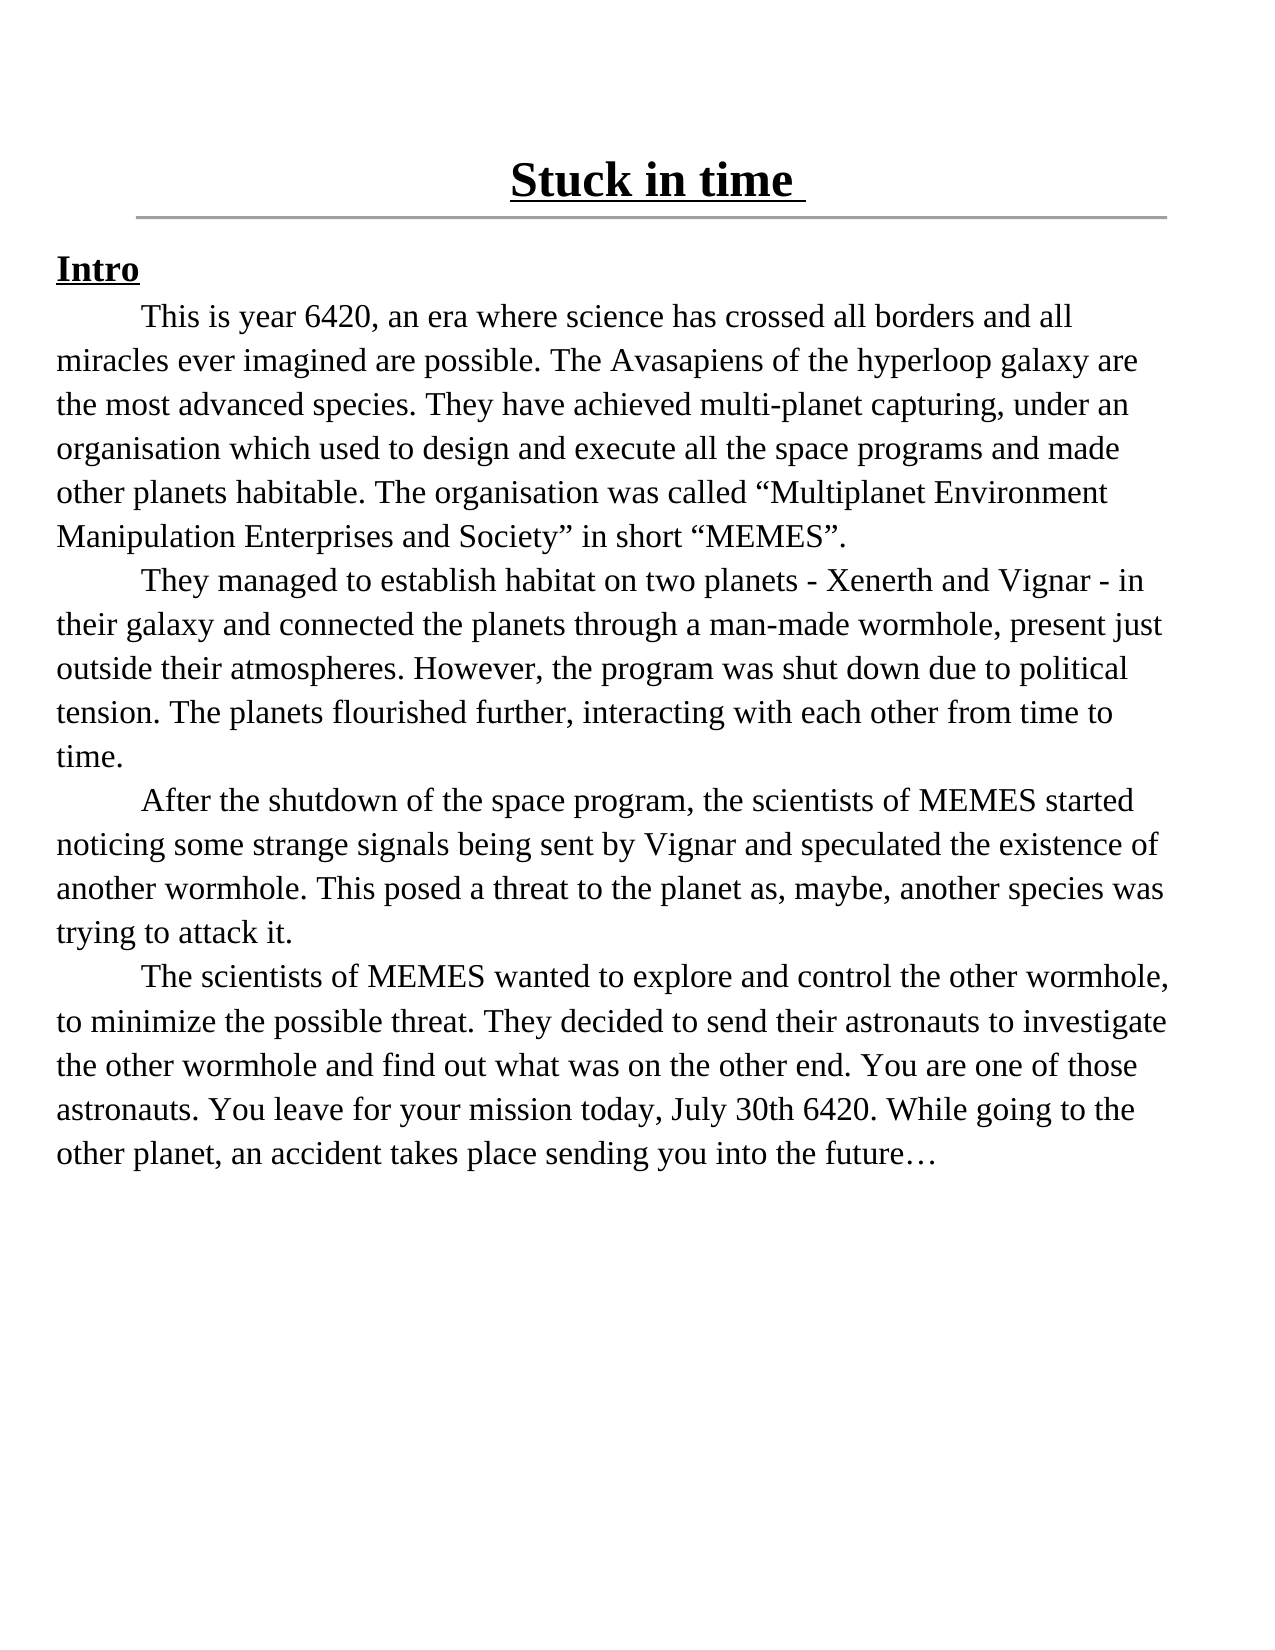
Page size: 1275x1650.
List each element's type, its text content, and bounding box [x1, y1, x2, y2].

text Stuck in time [56, 150, 1181, 207]
text This is year 6420, an era where science has crossed all borders and all miracles ever imagined are possible. The Avasapiens of the hyperloop galaxy are the most advanced species. They have achieved multi-planet capturing, under an organisation which used to design and execute all the space programs and made other planets habitable. The organisation was called “Multiplanet Environment Manipulation Enterprises and Society” in short “MEMES”. [56, 296, 1181, 554]
text Intro [56, 246, 1181, 289]
text They managed to establish habitat on two planets - Xenerth and Vignar - in their galaxy and connected the planets through a man-made wormhole, present just outside their atmospheres. However, the program was shut down due to political tension. The planets flourished further, interacting with each other from time to time. [56, 560, 1181, 775]
text The scientists of MEMES wanted to explore and control the other wormhole, to minimize the possible threat. They decided to send their astronauts to investigate the other wormhole and find out what was on the other end. You are one of those astronauts. You leave for your mission today, July 30th 6420. While going to the other planet, an accident takes place sending you into the future… [56, 957, 1181, 1171]
text After the shutdown of the space program, the scientists of MEMES started noticing some strange signals being sent by Vignar and speculated the existence of another wormhole. This posed a threat to the planet as, maybe, another species was trying to attack it. [56, 781, 1181, 951]
